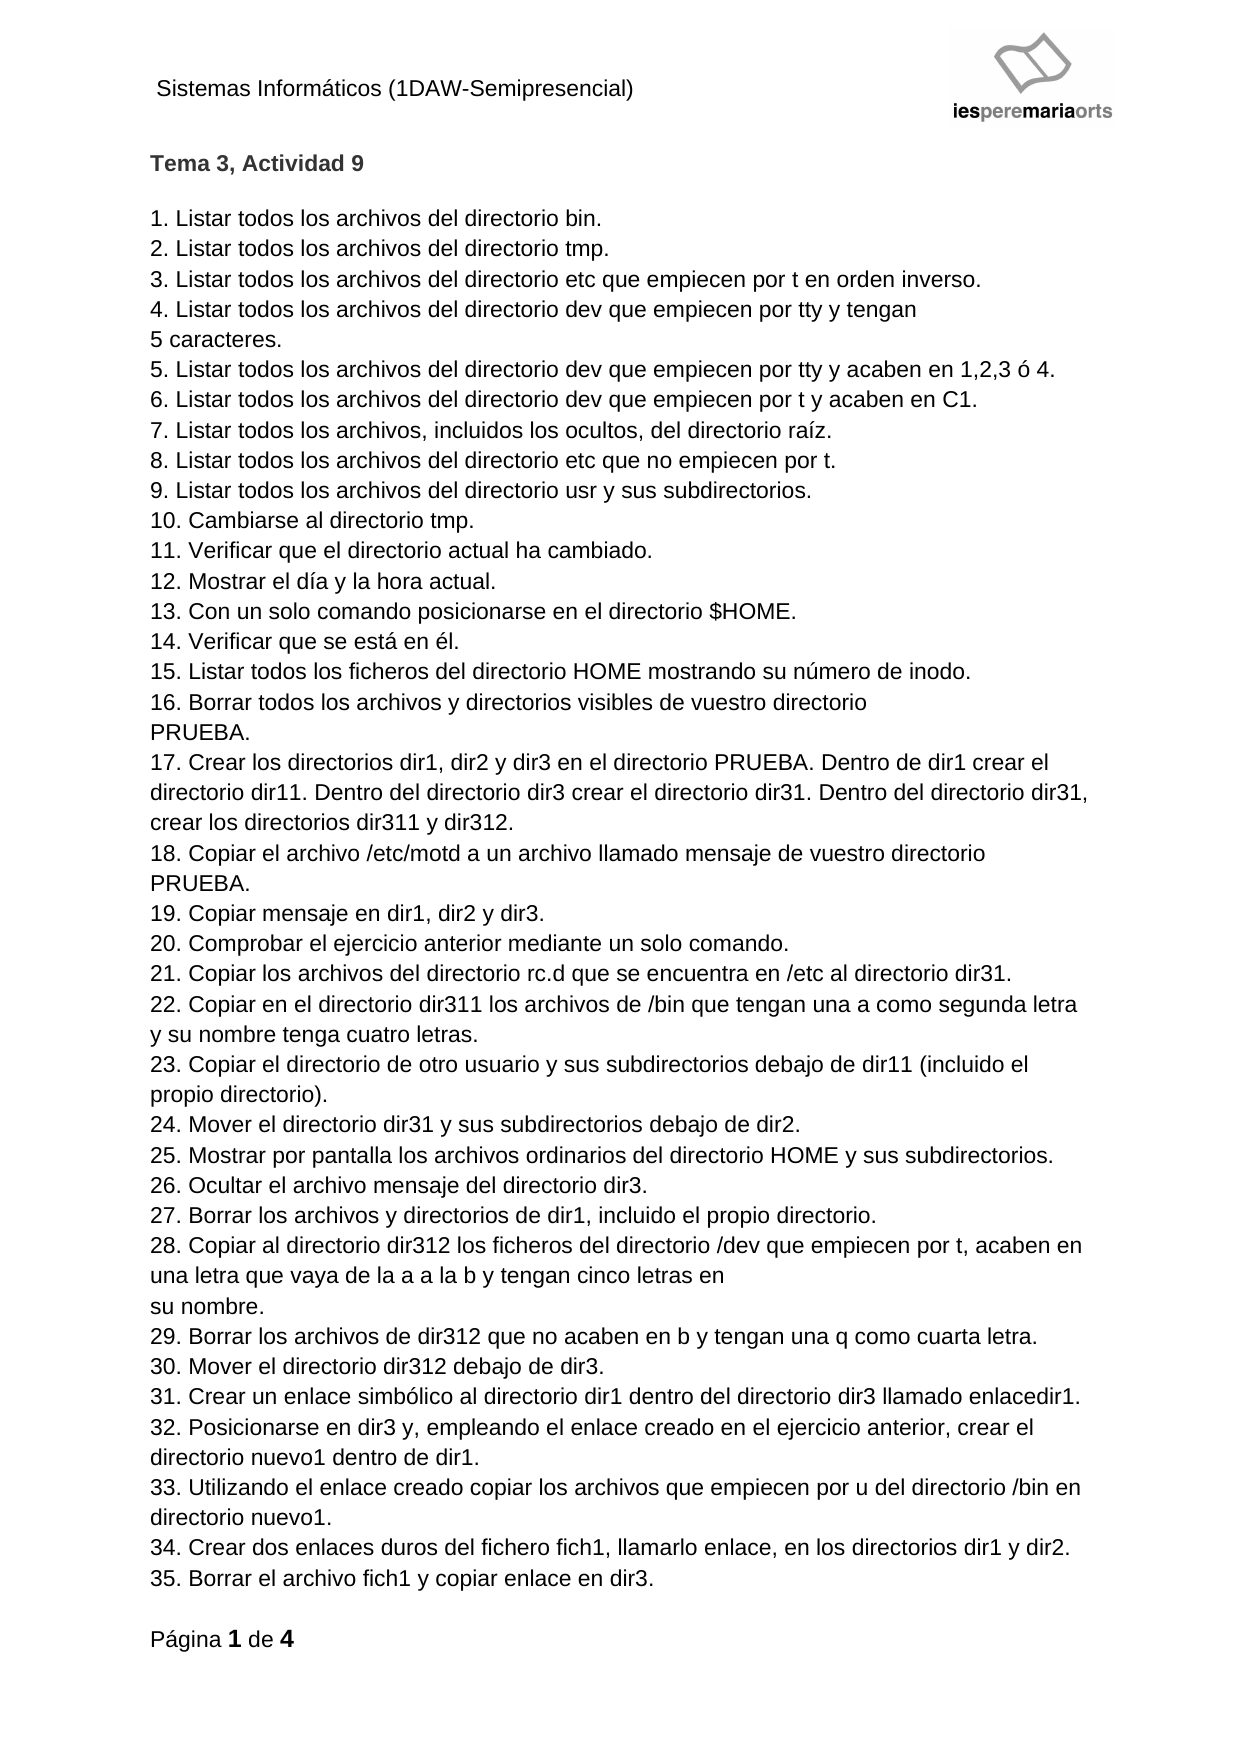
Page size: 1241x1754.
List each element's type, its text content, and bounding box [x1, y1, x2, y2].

text 15. Listar todos los ficheros del directorio HOME mostrando su número de inodo. [150, 658, 1090, 685]
text 31. Crear un enlace simbólico al directorio dir1 dentro del directorio dir3 llamado enlacedir1. [150, 1383, 1090, 1410]
text PRUEBA. [150, 719, 1090, 745]
text 34. Crear dos enlaces duros del fichero fich1, llamarlo enlace, en los directorios dir1 y dir2. [150, 1534, 1090, 1561]
text 1. Listar todos los archivos del directorio bin. [150, 205, 1090, 232]
text 14. Verificar que se está en él. [150, 628, 1090, 654]
text 5. Listar todos los archivos del directorio dev que empiecen por tty y acaben en 1,2,3 ó 4. [150, 356, 1090, 383]
text 24. Mover el directorio dir31 y sus subdirectorios debajo de dir2. [150, 1111, 1090, 1138]
text 25. Mostrar por pantalla los archivos ordinarios del directorio HOME y sus subdirectorios. [150, 1142, 1090, 1168]
text 27. Borrar los archivos y directorios de dir1, incluido el propio directorio. [150, 1202, 1090, 1228]
text 5 caracteres. [150, 326, 1090, 352]
text 33. Utilizando el enlace creado copiar los archivos que empiecen por u del directorio /bin en directorio nuevo1. [150, 1474, 1090, 1531]
text su nombre. [150, 1293, 1090, 1319]
text 32. Posicionarse en dir3 y, empleando el enlace creado en el ejercicio anterior, crear el directorio nuevo1 dentro de dir1. [150, 1413, 1090, 1470]
text 11. Verificar que el directorio actual ha cambiado. [150, 537, 1090, 564]
text 16. Borrar todos los archivos y directorios visibles de vuestro directorio [150, 688, 1090, 715]
text 35. Borrar el archivo fich1 y copiar enlace en dir3. [150, 1564, 1090, 1591]
text 17. Crear los directorios dir1, dir2 y dir3 en el directorio PRUEBA. Dentro de dir1 crear el directorio dir11. Dentro del directorio dir3 crear el directorio dir31. Dentro del directorio dir31, crear los directorios dir311 y dir312. [150, 749, 1090, 836]
text 28. Copiar al directorio dir312 los ficheros del directorio /dev que empiecen por t, acaben en una letra que vaya de la a a la b y tengan cinco letras en [150, 1232, 1090, 1289]
text 4. Listar todos los archivos del directorio dev que empiecen por tty y tengan [150, 296, 1090, 322]
text 6. Listar todos los archivos del directorio dev que empiecen por t y acaben en C1. [150, 386, 1090, 413]
text 12. Mostrar el día y la hora actual. [150, 568, 1090, 594]
text 22. Copiar en el directorio dir311 los archivos de /bin que tengan una a como segunda letra y su nombre tenga cuatro letras. [150, 991, 1090, 1047]
text 9. Listar todos los archivos del directorio usr y sus subdirectorios. [150, 477, 1090, 503]
text 7. Listar todos los archivos, incluidos los ocultos, del directorio raíz. [150, 417, 1090, 443]
text 13. Con un solo comando posicionarse en el directorio $HOME. [150, 598, 1090, 624]
text 30. Mover el directorio dir312 debajo de dir3. [150, 1353, 1090, 1379]
text 10. Cambiarse al directorio tmp. [150, 507, 1090, 534]
text 8. Listar todos los archivos del directorio etc que no empiecen por t. [150, 447, 1090, 473]
text 20. Comprobar el ejercicio anterior mediante un solo comando. [150, 930, 1090, 957]
text 29. Borrar los archivos de dir312 que no acaben en b y tengan una q como cuarta letra. [150, 1323, 1090, 1349]
text 21. Copiar los archivos del directorio rc.d que se encuentra en /etc al directorio dir31. [150, 960, 1090, 987]
text 26. Ocultar el archivo mensaje del directorio dir3. [150, 1172, 1090, 1198]
text 23. Copiar el directorio de otro usuario y sus subdirectorios debajo de dir11 (incluido el propio directorio). [150, 1051, 1090, 1108]
text 19. Copiar mensaje en dir1, dir2 y dir3. [150, 900, 1090, 926]
text Tema 3, Actividad 9 [150, 150, 1090, 176]
text 3. Listar todos los archivos del directorio etc que empiecen por t en orden inverso. [150, 266, 1090, 292]
text 18. Copiar el archivo /etc/motd a un archivo llamado mensaje de vuestro directorio PRUEBA. [150, 839, 1090, 896]
text 2. Listar todos los archivos del directorio tmp. [150, 235, 1090, 262]
